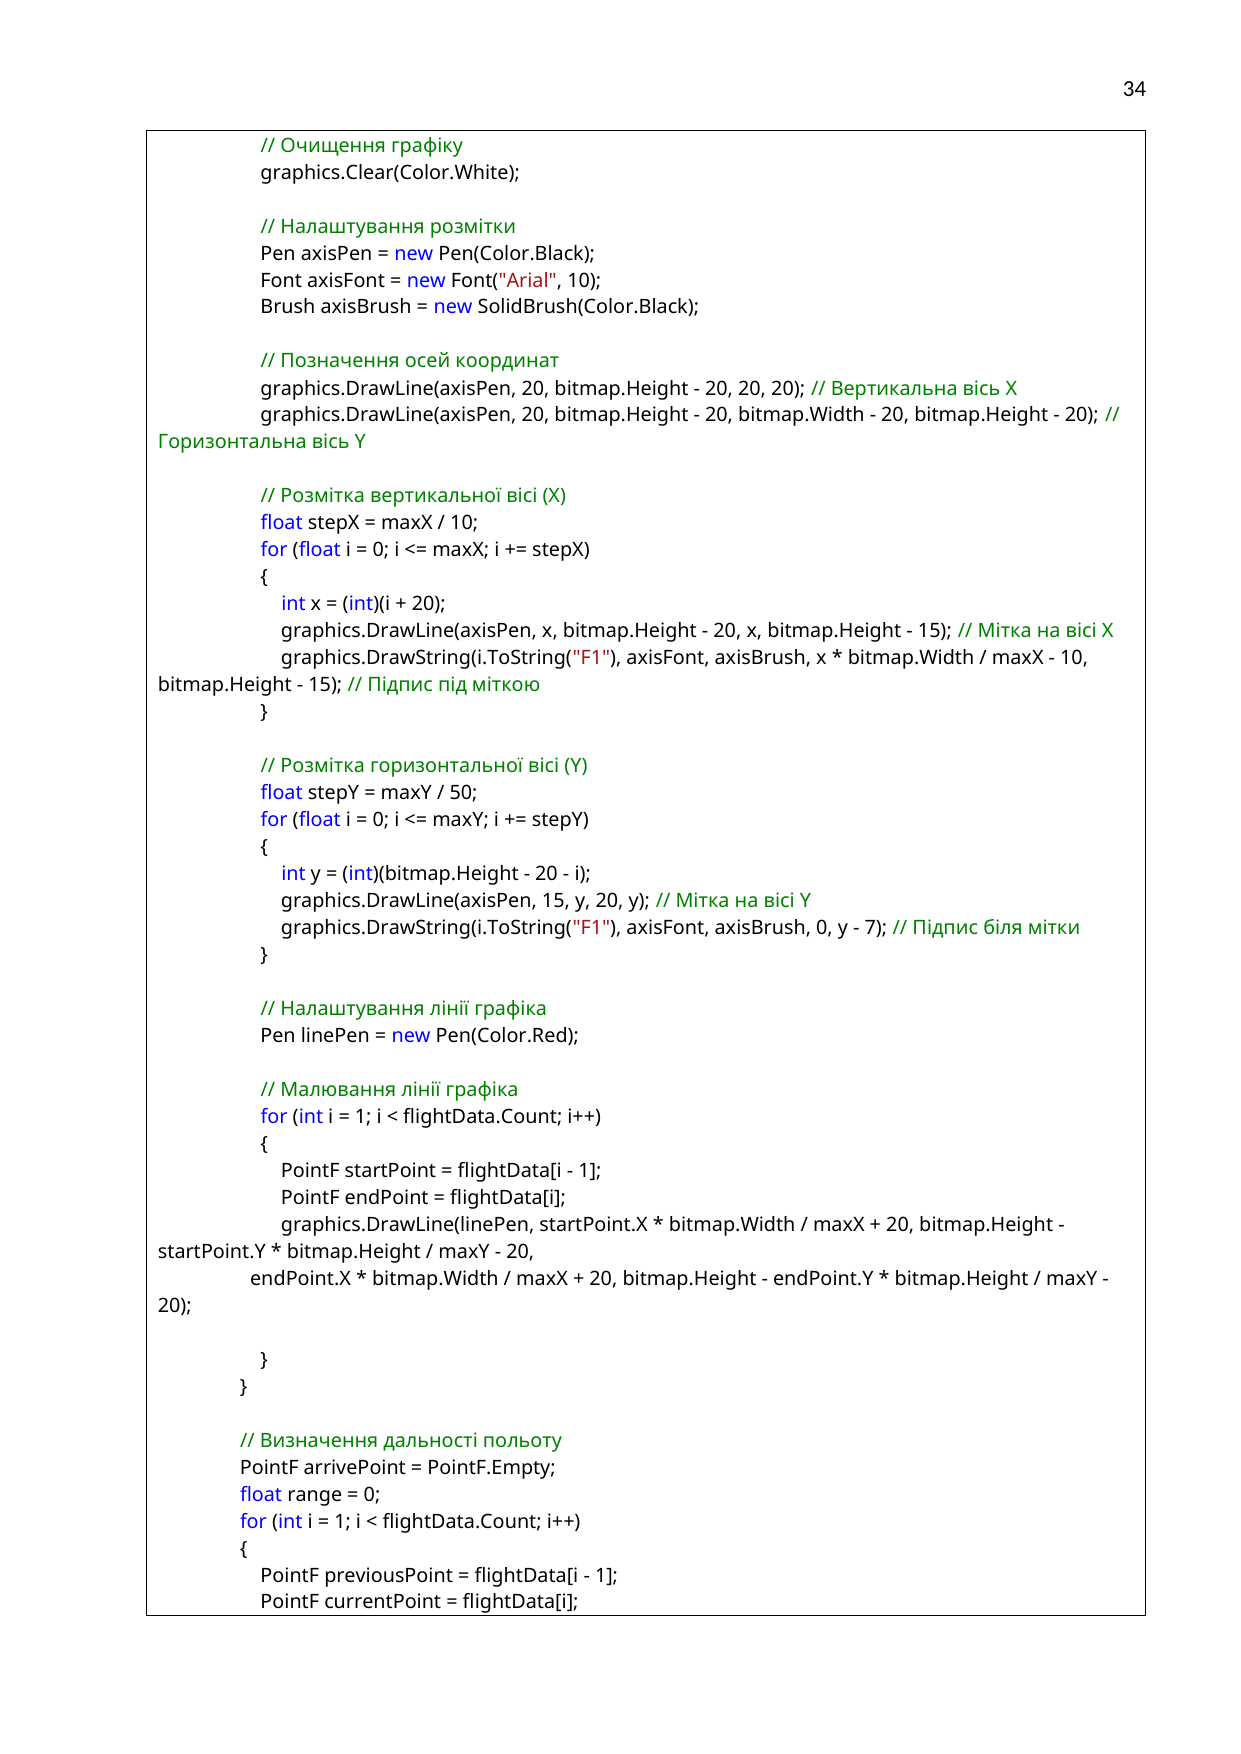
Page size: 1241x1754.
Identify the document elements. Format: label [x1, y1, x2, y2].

table_header [147, 131, 1145, 1615]
